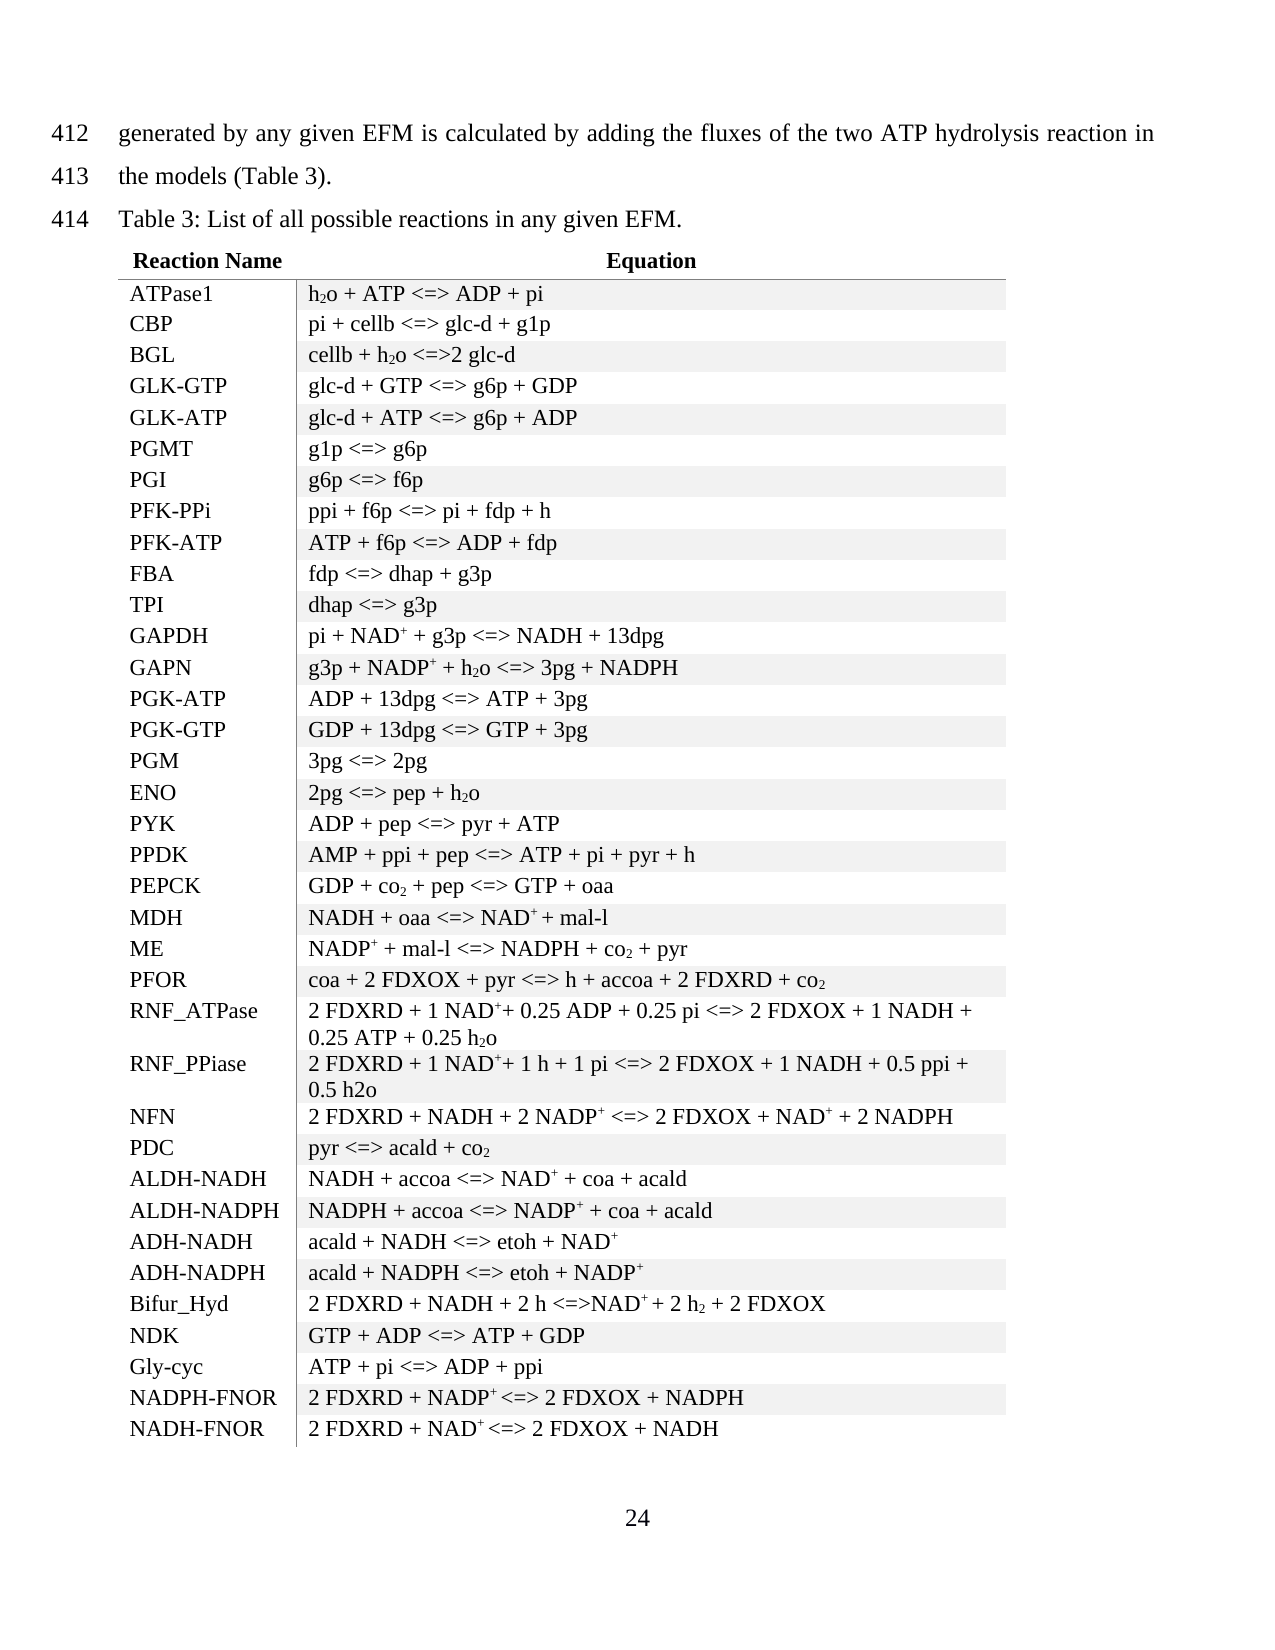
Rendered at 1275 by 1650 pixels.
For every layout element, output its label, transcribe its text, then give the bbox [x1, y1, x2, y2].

table_cell NADPH + accoa <=> NADP+ + coa + acald [297, 1197, 1006, 1228]
table_cell PFK-ATP [118, 529, 296, 560]
table_cell PPDK [118, 841, 296, 872]
table_cell ENO [118, 779, 296, 810]
table_cell 2 FDXRD + NADH + 2 h <=>NAD+ + 2 h2 + 2 FDXOX [297, 1290, 1006, 1322]
table_cell PEPCK [118, 873, 296, 904]
table_cell ADP + 13dpg <=> ATP + 3pg [297, 685, 1006, 716]
table_cell ME [118, 935, 296, 966]
table_cell glc-d + GTP <=> g6p + GDP [297, 373, 1006, 404]
table_cell NADPH-FNOR [118, 1384, 296, 1415]
table_cell GLK-ATP [118, 404, 296, 435]
table_cell dhap <=> g3p [297, 591, 1006, 622]
table_cell Bifur_Hyd [118, 1290, 296, 1322]
table_cell GLK-GTP [118, 373, 296, 404]
table_cell coa + 2 FDXOX + pyr <=> h + accoa + 2 FDXRD + co2 [297, 966, 1006, 997]
table_cell ATP + pi <=> ADP + ppi [297, 1353, 1006, 1384]
table_cell 2 FDXRD + NAD+ <=> 2 FDXOX + NADH [297, 1415, 1006, 1447]
table_cell 3pg <=> 2pg [297, 748, 1006, 779]
table_cell NFN [118, 1103, 296, 1134]
table_cell ATP + f6p <=> ADP + fdp [297, 529, 1006, 560]
table_cell NADP+ + mal-l <=> NADPH + co2 + pyr [297, 935, 1006, 966]
table_cell CBP [118, 310, 296, 341]
table_cell PGI [118, 466, 296, 497]
table_cell ADH-NADH [118, 1228, 296, 1259]
table_cell PDC [118, 1134, 296, 1165]
table_cell NADH + oaa <=> NAD+ + mal-l [297, 904, 1006, 935]
table_cell PFK-PPi [118, 498, 296, 529]
table_cell ALDH-NADH [118, 1165, 296, 1197]
table_cell NDK [118, 1322, 296, 1353]
table_cell GDP + 13dpg <=> GTP + 3pg [297, 716, 1006, 747]
table_cell PGK-ATP [118, 685, 296, 716]
table_cell BGL [118, 341, 296, 372]
table_cell ATPase1 [118, 280, 296, 310]
table_cell g6p <=> f6p [297, 466, 1006, 497]
table_cell ppi + f6p <=> pi + fdp + h [297, 498, 1006, 529]
table_cell 2 FDXRD + NADH + 2 NADP+ <=> 2 FDXOX + NAD+ + 2 NADPH [297, 1103, 1006, 1134]
table_cell NADH + accoa <=> NAD+ + coa + acald [297, 1165, 1006, 1197]
table_cell g3p + NADP+ + h2o <=> 3pg + NADPH [297, 654, 1006, 685]
table_cell PGMT [118, 435, 296, 466]
table_cell FBA [118, 560, 296, 591]
table_cell PGK-GTP [118, 716, 296, 747]
table_cell PFOR [118, 966, 296, 997]
table_cell 2pg <=> pep + h2o [297, 779, 1006, 810]
table_cell 2 FDXRD + 1 NAD++ 0.25 ADP + 0.25 pi <=> 2 FDXOX + 1 NADH + 0.25 ATP + 0.25 h2o [297, 998, 1006, 1050]
table_cell ADP + pep <=> pyr + ATP [297, 810, 1006, 841]
table_cell pi + NAD+ + g3p <=> NADH + 13dpg [297, 623, 1006, 654]
table_cell g1p <=> g6p [297, 435, 1006, 466]
table_cell PGM [118, 748, 296, 779]
table_cell pi + cellb <=> glc-d + g1p [297, 310, 1006, 341]
table_cell GAPN [118, 654, 296, 685]
table_header Reaction Name [118, 248, 297, 279]
table_cell pyr <=> acald + co2 [297, 1134, 1006, 1165]
table_cell 2 FDXRD + NADP+ <=> 2 FDXOX + NADPH [297, 1384, 1006, 1415]
table_cell TPI [118, 591, 296, 622]
table_cell ALDH-NADPH [118, 1197, 296, 1228]
table_cell GDP + co2 + pep <=> GTP + oaa [297, 873, 1006, 904]
table_cell GAPDH [118, 623, 296, 654]
table_cell NADH-FNOR [118, 1415, 296, 1447]
table_cell ADH-NADPH [118, 1259, 296, 1290]
table_cell GTP + ADP <=> ATP + GDP [297, 1322, 1006, 1353]
table_cell fdp <=> dhap + g3p [297, 560, 1006, 591]
table_cell RNF_ATPase [118, 998, 296, 1050]
table_cell AMP + ppi + pep <=> ATP + pi + pyr + h [297, 841, 1006, 872]
table_cell h2o + ATP <=> ADP + pi [297, 280, 1006, 310]
table_header Equation [297, 248, 1006, 279]
table_cell acald + NADH <=> etoh + NAD+ [297, 1228, 1006, 1259]
text Table 3: List of all possible reactions in any given EFM. [118, 204, 1157, 233]
table_cell glc-d + ATP <=> g6p + ADP [297, 404, 1006, 435]
table_cell PYK [118, 810, 296, 841]
table_cell RNF_PPiase [118, 1050, 296, 1103]
table_cell MDH [118, 904, 296, 935]
table_cell 2 FDXRD + 1 NAD++ 1 h + 1 pi <=> 2 FDXOX + 1 NADH + 0.5 ppi + 0.5 h2o [297, 1050, 1006, 1103]
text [118, 118, 1157, 190]
table_cell acald + NADPH <=> etoh + NADP+ [297, 1259, 1006, 1290]
table_cell cellb + h2o <=>2 glc-d [297, 341, 1006, 372]
table_cell Gly-cyc [118, 1353, 296, 1384]
